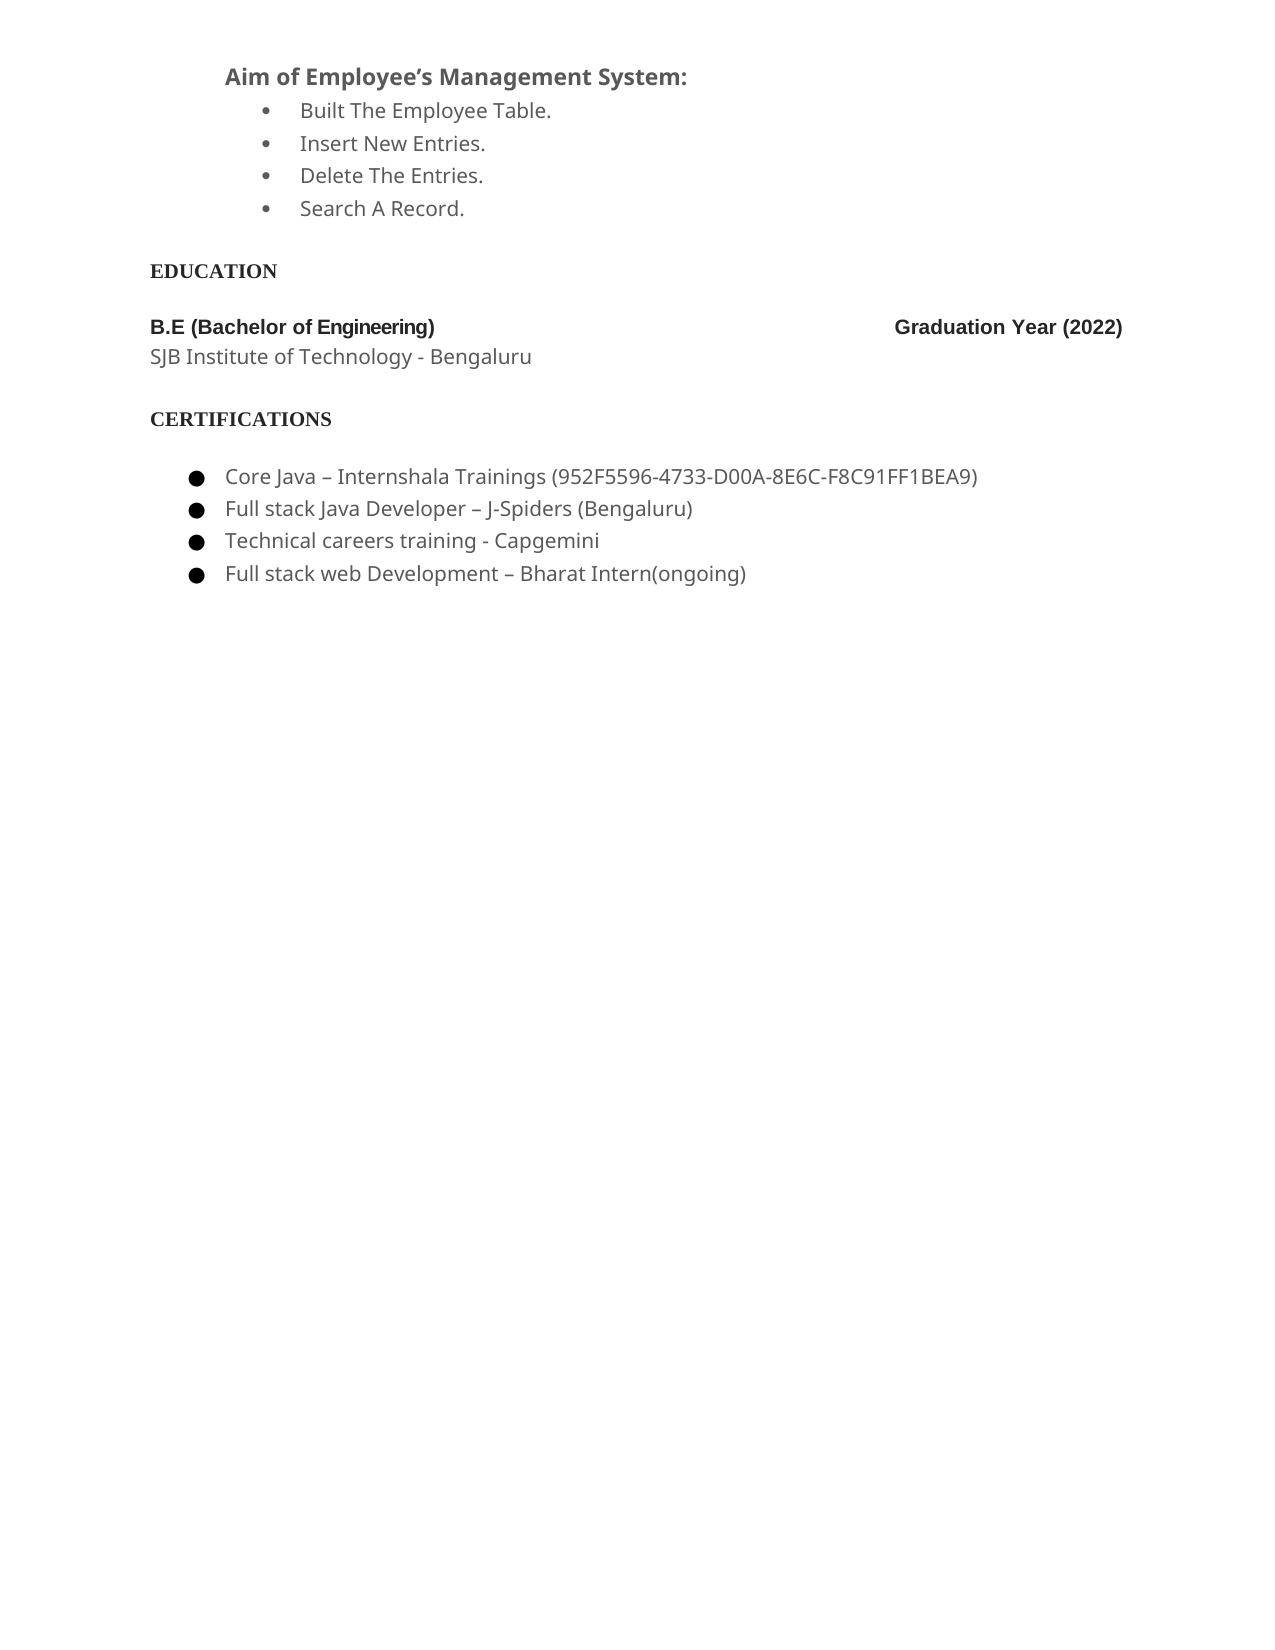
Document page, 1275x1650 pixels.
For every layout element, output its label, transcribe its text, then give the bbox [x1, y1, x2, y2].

list Aim of Employee’s Management System: [225, 60, 1124, 92]
list Built The Employee Table. [262, 96, 1124, 125]
subtitle CERTIFICATIONS [150, 407, 1137, 431]
list Search A Record. [262, 194, 1124, 223]
list Delete The Entries. [262, 162, 1124, 190]
list Core Java – Internshala Trainings (952F5596-4733-D00A-8E6C-F8C91FF1BEA9) [187, 462, 1137, 491]
list Insert New Entries. [262, 129, 1124, 157]
list Full stack Java Developer – J-Spiders (Bengaluru) [187, 494, 1137, 523]
text B.E (Bachelor of Engineering) Graduation Year (2022) [150, 314, 1137, 338]
subtitle EDUCATION [150, 259, 1137, 283]
list Full stack web Development – Bharat Intern(ongoing) [187, 559, 1137, 587]
text SJB Institute of Technology - Bengaluru [150, 342, 1137, 371]
list Technical careers training - Capgemini [187, 527, 1137, 555]
